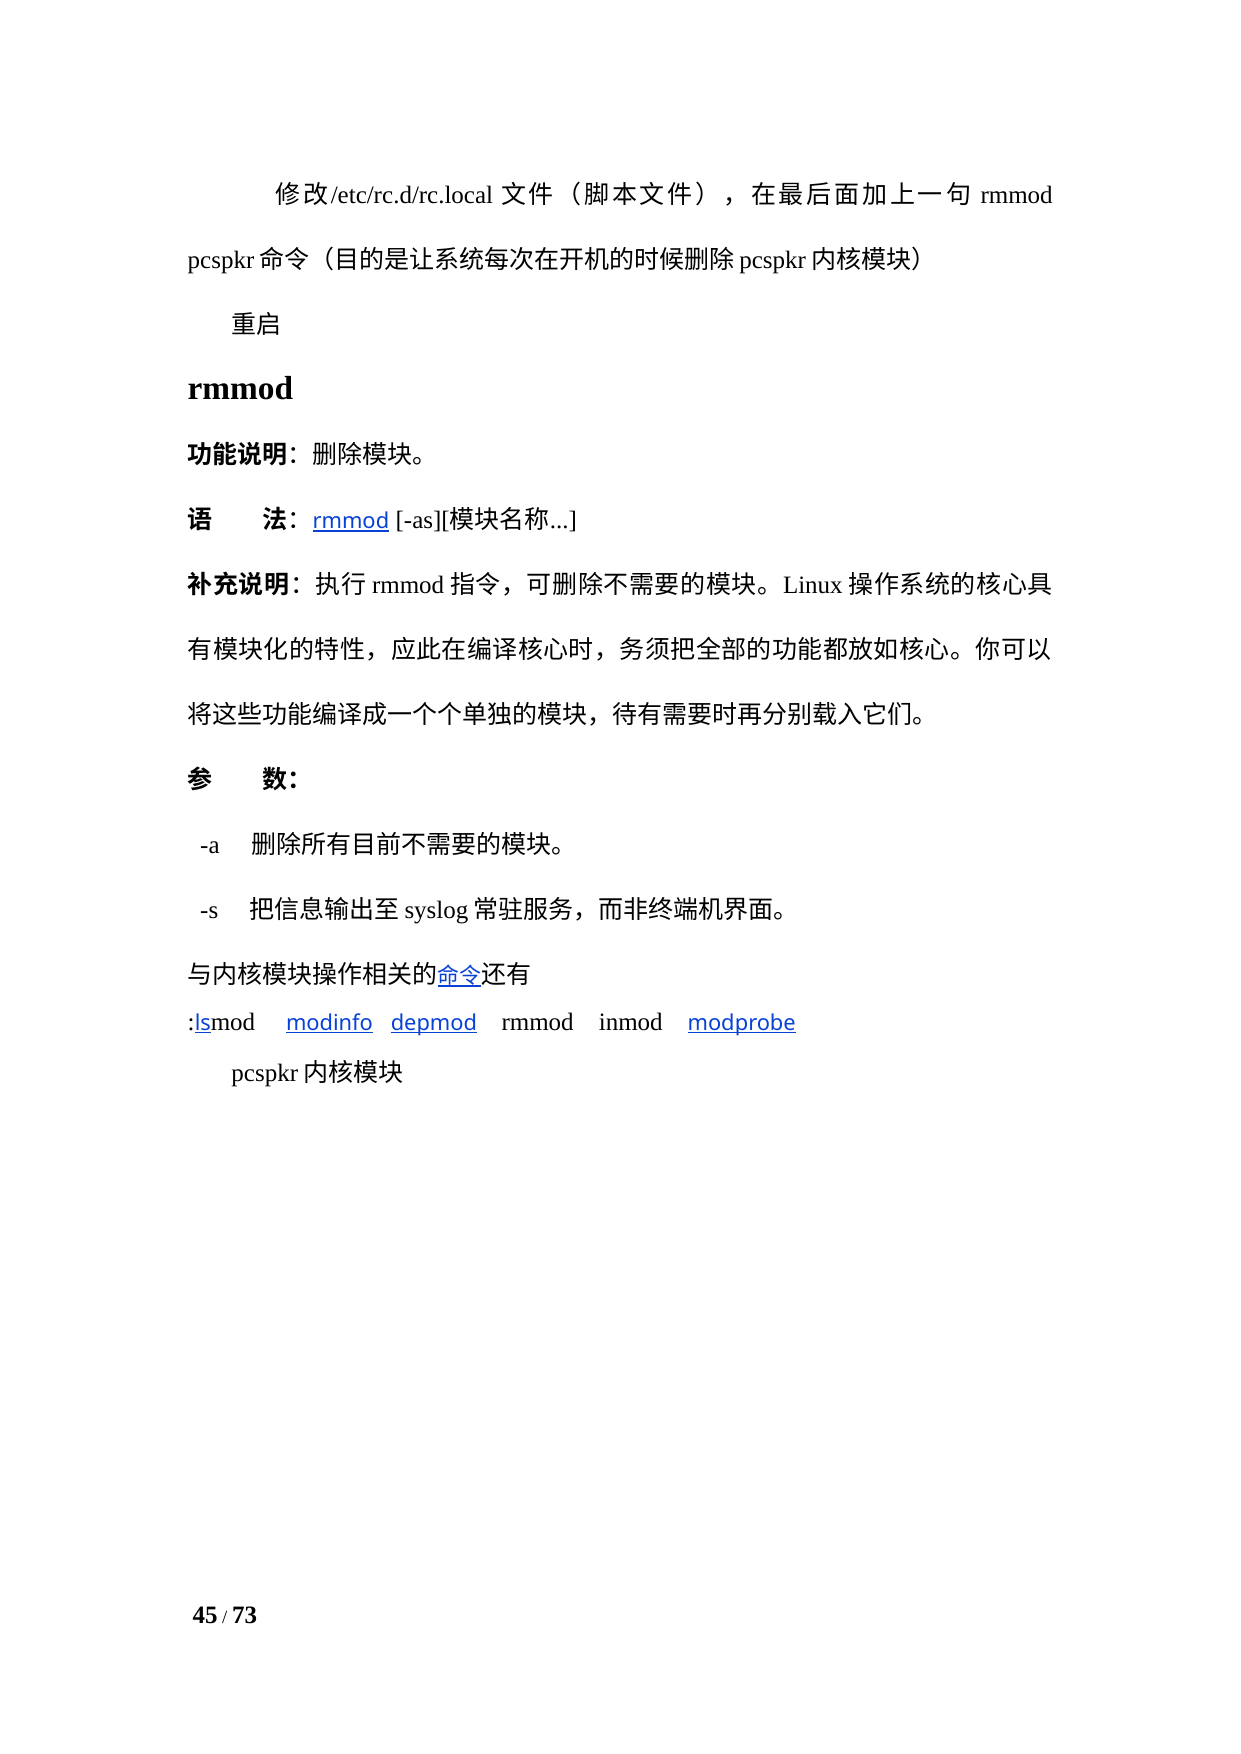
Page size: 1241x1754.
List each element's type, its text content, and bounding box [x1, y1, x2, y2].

text 与内核模块操作相关的命令还有 [187, 940, 1053, 1005]
text 重启 [187, 290, 1053, 355]
text 功能说明：删除模块。 语 法：rmmod [-as][模块名称...] 补充说明：执行rmmod指令，可删除不需要的模块。Linux操作系统的核心具有模块化的特性，应此在编译核心时，务须把全部的功能都放如核心。你可以将这些功能编译成一个个单独的模块，待有需要时再分别载入它们。 参 数： -a 删除所有目前不需要的模块。 -s 把信息输出至syslog常驻服务，而非终端机界面。 [187, 420, 1053, 940]
text :lsmod modinfo depmod rmmod inmod modprobe [187, 1005, 1053, 1038]
text pcspkr内核模块 [187, 1038, 1053, 1103]
text 修改/etc/rc.d/rc.local文件（脚本文件），在最后面加上一句rmmod pcspkr命令（目的是让系统每次在开机的时候删除pcspkr内核模块） [187, 160, 1053, 290]
text rmmod [187, 355, 1053, 420]
